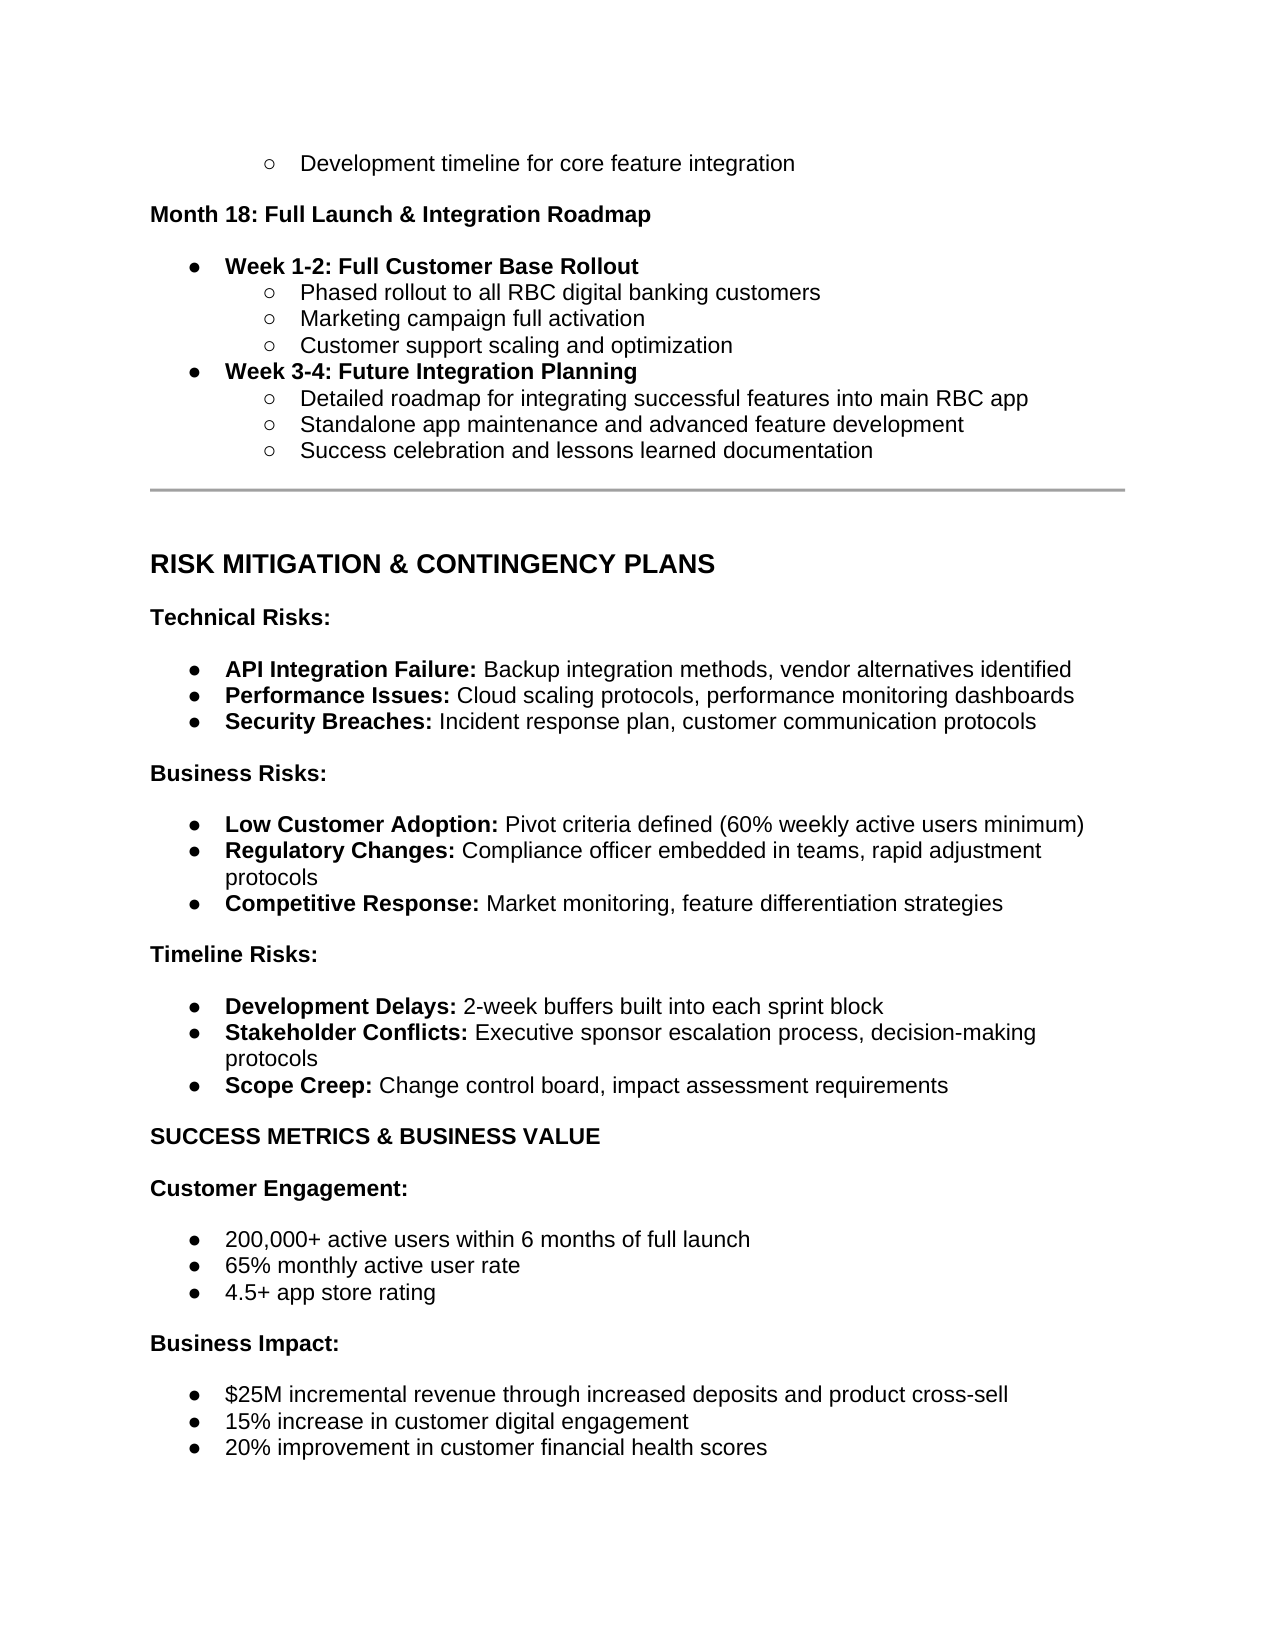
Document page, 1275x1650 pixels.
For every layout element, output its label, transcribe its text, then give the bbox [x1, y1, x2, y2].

list 65% monthly active user rate [187, 1252, 1125, 1278]
list 15% increase in customer digital engagement [187, 1408, 1125, 1434]
list $25M incremental revenue through increased deposits and product cross-sell [187, 1381, 1125, 1408]
list Performance Issues: Cloud scaling protocols, performance monitoring dashboards [187, 682, 1125, 708]
text Customer Engagement: [150, 1174, 1125, 1201]
list Standalone app maintenance and advanced feature development [262, 411, 1125, 437]
list Development timeline for core feature integration [262, 150, 1125, 176]
list Scope Creep: Change control board, impact assessment requirements [187, 1072, 1125, 1098]
list Security Breaches: Incident response plan, customer communication protocols [187, 708, 1125, 734]
text SUCCESS METRICS & BUSINESS VALUE [150, 1123, 1125, 1149]
list 20% improvement in customer financial health scores [187, 1434, 1125, 1460]
list Success celebration and lessons learned documentation [262, 437, 1125, 463]
text Month 18: Full Launch & Integration Roadmap [150, 201, 1125, 228]
list Phased rollout to all RBC digital banking customers [262, 279, 1125, 305]
list Low Customer Adoption: Pivot criteria defined (60% weekly active users minimum) [187, 811, 1125, 837]
list Marketing campaign full activation [262, 305, 1125, 332]
text Technical Risks: [150, 604, 1125, 631]
text Timeline Risks: [150, 941, 1125, 968]
list Regulatory Changes: Compliance officer embedded in teams, rapid adjustment protocols [187, 837, 1125, 890]
subtitle RISK MITIGATION & CONTINGENCY PLANS [150, 548, 1125, 579]
list Development Delays: 2-week buffers built into each sprint block [187, 993, 1125, 1019]
list API Integration Failure: Backup integration methods, vendor alternatives identified [187, 656, 1125, 682]
text Business Impact: [150, 1330, 1125, 1356]
list Competitive Response: Market monitoring, feature differentiation strategies [187, 890, 1125, 916]
list 4.5+ app store rating [187, 1278, 1125, 1305]
list Customer support scaling and optimization [262, 332, 1125, 358]
list 200,000+ active users within 6 months of full launch [187, 1226, 1125, 1252]
list Week 3-4: Future Integration Planning [187, 358, 1125, 384]
list Week 1-2: Full Customer Base Rollout [187, 253, 1125, 279]
list Stakeholder Conflicts: Executive sponsor escalation process, decision-making protocols [187, 1019, 1125, 1072]
list Detailed roadmap for integrating successful features into main RBC app [262, 384, 1125, 411]
text Business Risks: [150, 759, 1125, 786]
